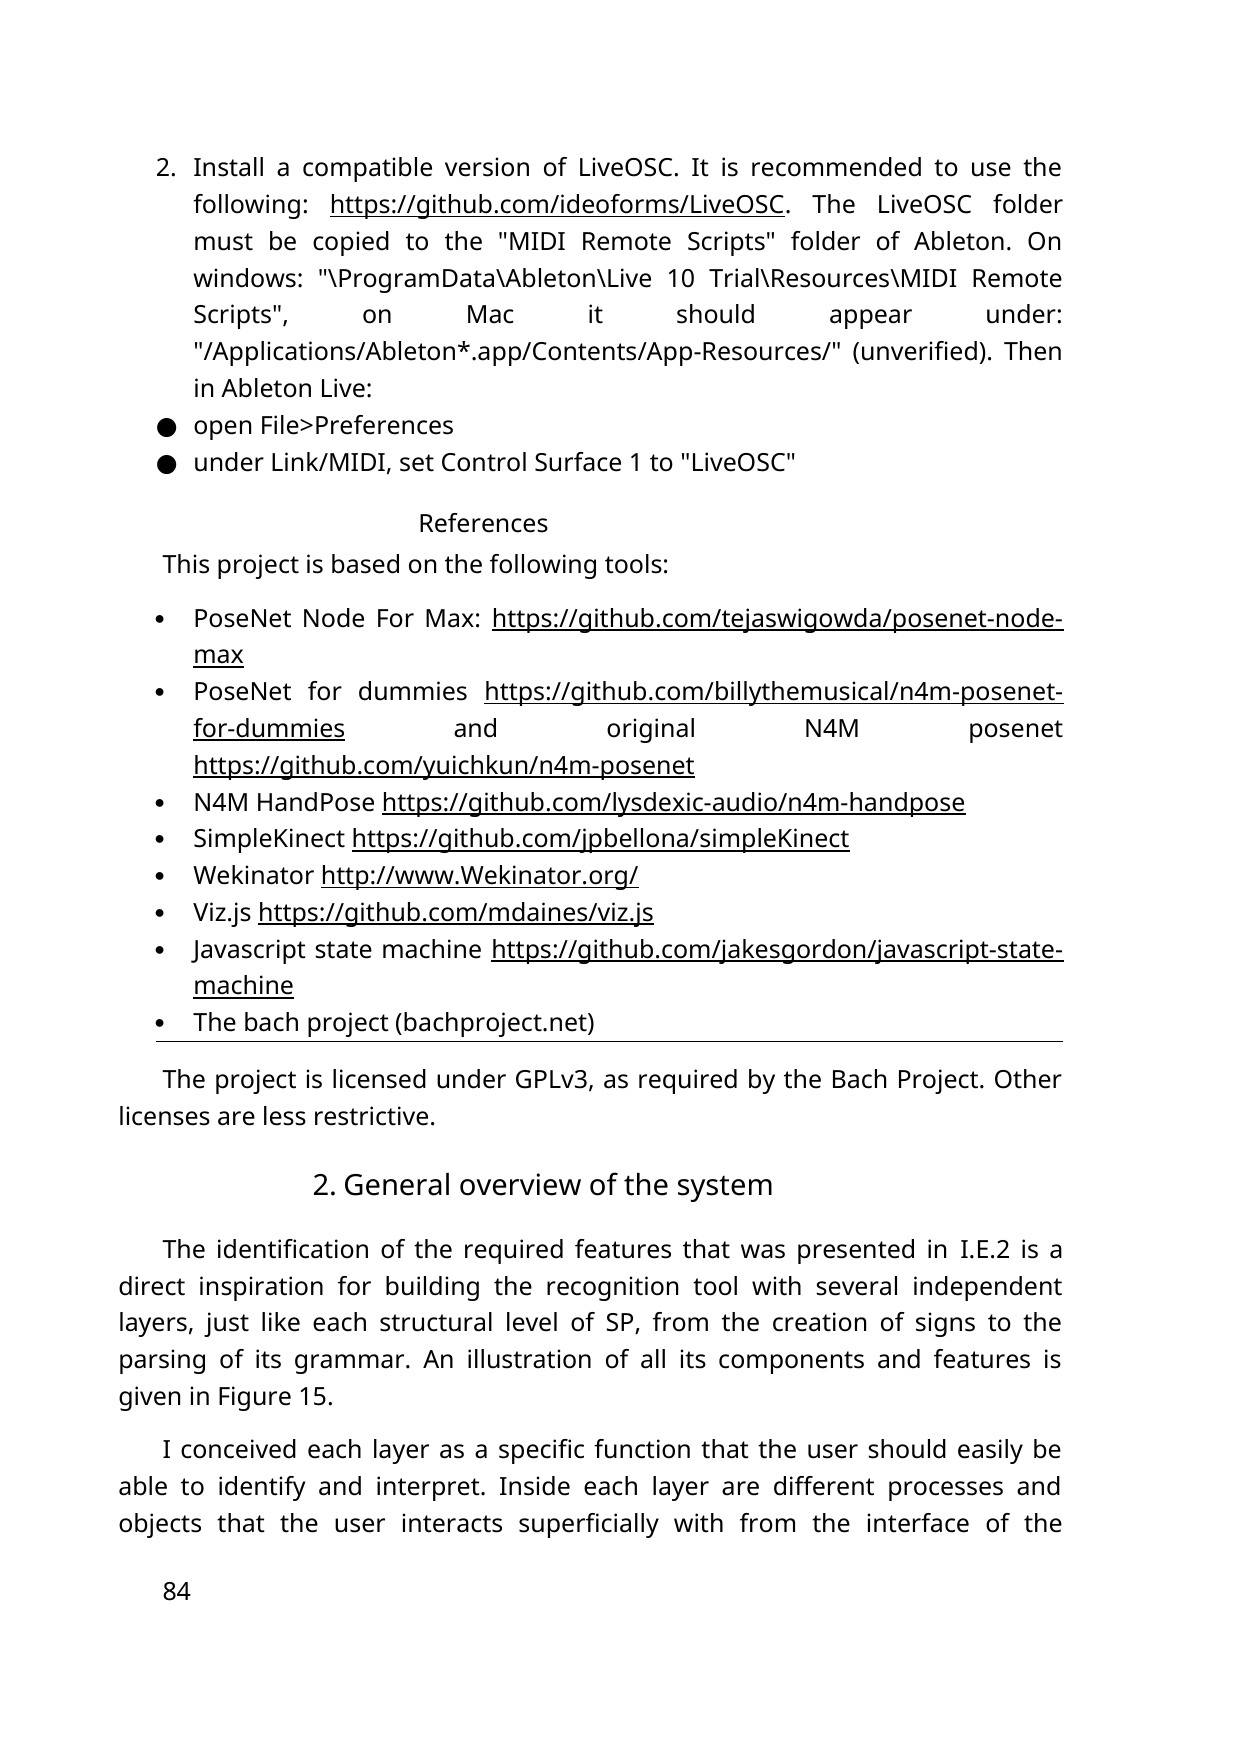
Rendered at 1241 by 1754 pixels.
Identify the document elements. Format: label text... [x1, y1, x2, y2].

list Wekinator http://www.Wekinator.org/ [156, 858, 1063, 892]
text The project is licensed under GPLv3, as required by the Bach Project. Other licenses are less restrictive. [118, 1062, 1063, 1133]
list N4M HandPose https://github.com/lysdexic-audio/n4m-handpose [156, 784, 1063, 818]
list Javascript state machine https://github.com/jakesgordon/javascript-state-machine [156, 931, 1063, 1002]
list Install a compatible version of LiveOSC. It is recommended to use the following: https://github.com/ideoforms/LiveOSC. The LiveOSC folder must be copied to the "MIDI Remote Scripts" folder of Ableton. On windows: "\ProgramData\Ableton\Live 10 Trial\Resources\MIDI Remote Scripts", on Mac it should appear under: "/Applications/Ableton*.app/Contents/App-Resources/" (unverified). Then in Ableton Live: [156, 150, 1063, 405]
list under Link/MIDI, set Control Surface 1 to "LiveOSC" [156, 444, 1063, 478]
list Viz.js https://github.com/mdaines/viz.js [156, 894, 1063, 928]
list PoseNet Node For Max: https://github.com/tejaswigowda/posenet-node-max [156, 600, 1063, 671]
subtitle References [418, 506, 1063, 540]
text This project is based on the following tools: [118, 547, 1063, 581]
list SimpleKinect https://github.com/jpbellona/simpleKinect [156, 821, 1063, 855]
subtitle General overview of the system [268, 1164, 1063, 1204]
list The bach project (bachproject.net) [156, 1005, 1063, 1041]
text The identification of the required features that was presented in I.E.2 is a direct inspiration for building the recognition tool with several independent layers, just like each structural level of SP, from the creation of signs to the parsing of its grammar. An illustration of all its components and features is given in Figure 15. [118, 1232, 1063, 1413]
list PoseNet for dummies https://github.com/billythemusical/n4m-posenet-for-dummies and original N4M posenet https://github.com/yuichkun/n4m-posenet [156, 674, 1063, 781]
list open File>Preferences [156, 407, 1063, 441]
